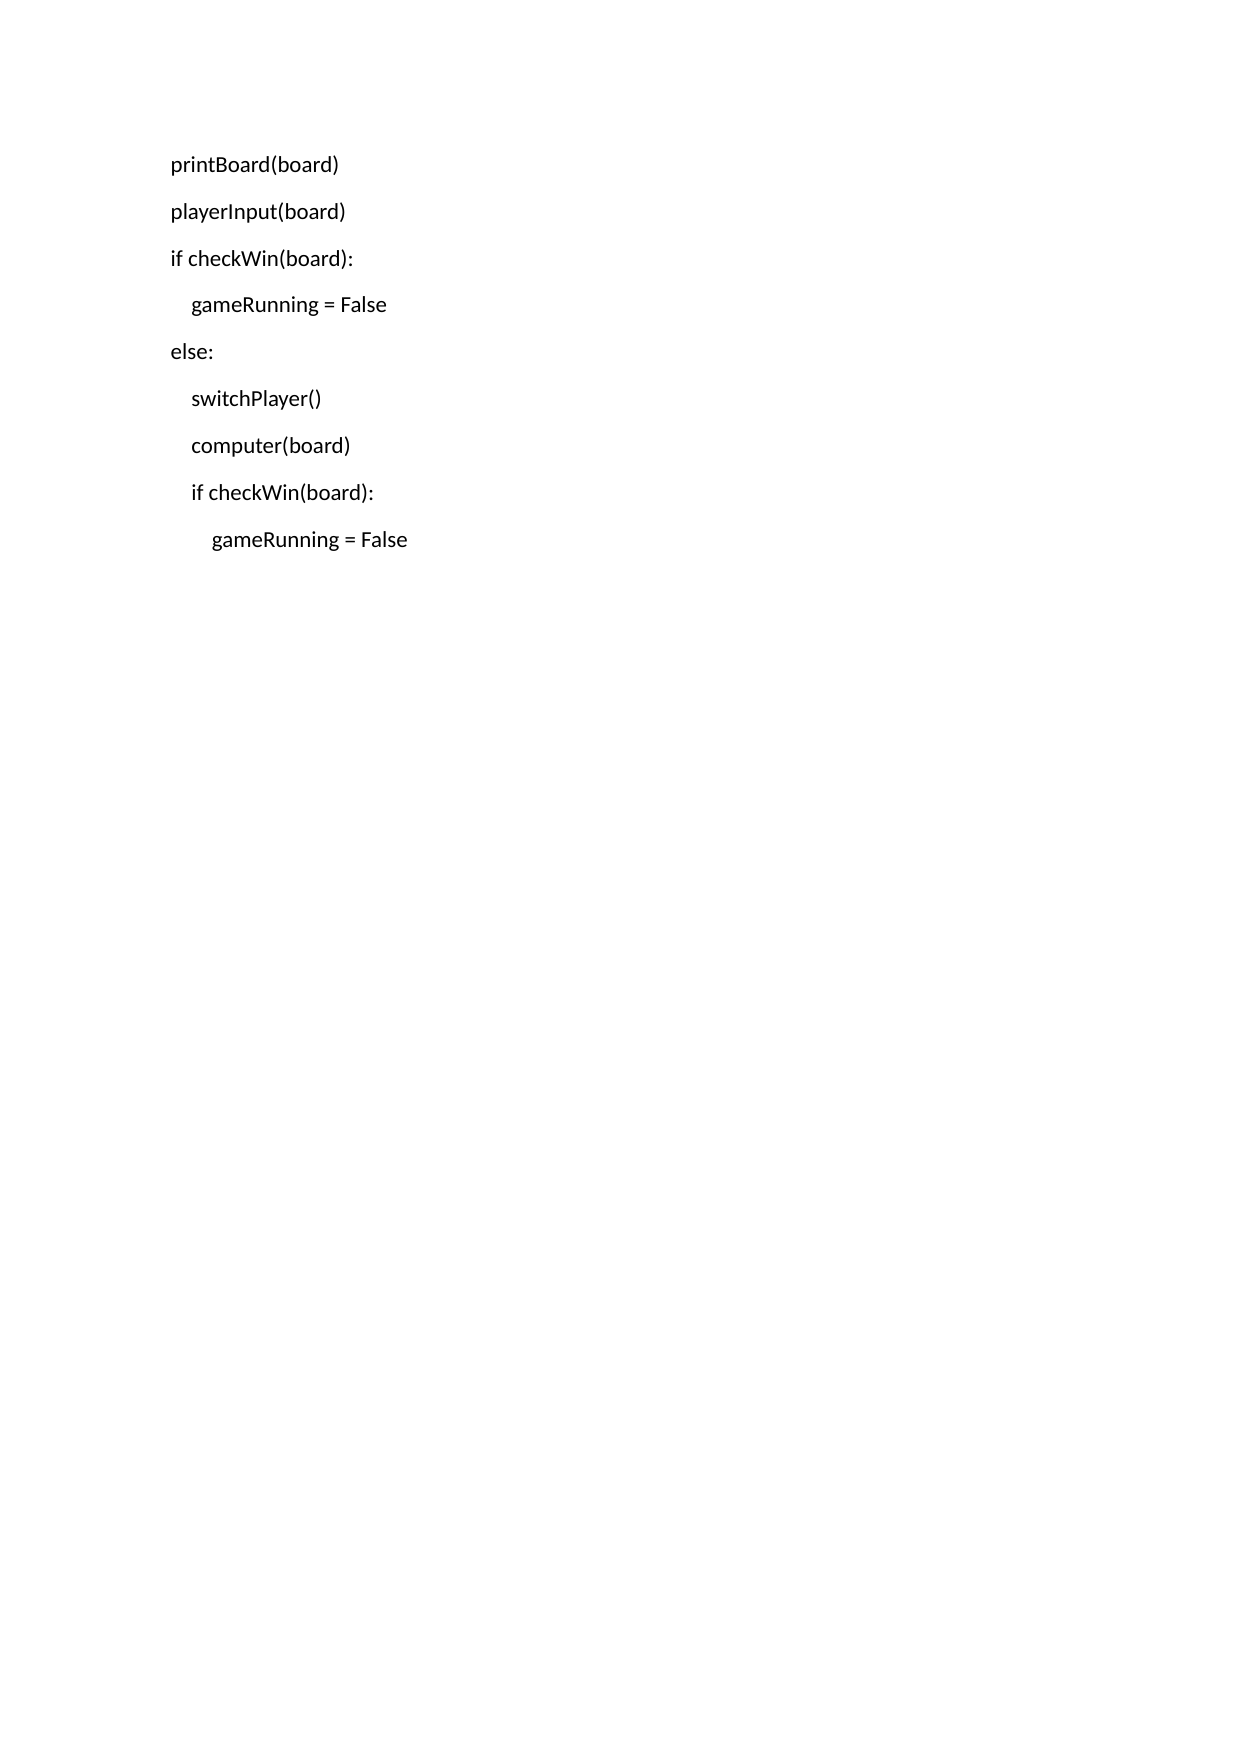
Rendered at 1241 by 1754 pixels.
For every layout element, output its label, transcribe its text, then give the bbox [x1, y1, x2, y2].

text switchPlayer() [150, 384, 1090, 412]
text playerInput(board) [150, 197, 1090, 225]
text computer(board) [150, 431, 1090, 459]
text if checkWin(board): [150, 244, 1090, 272]
text printBoard(board) [150, 150, 1090, 178]
text else: [150, 337, 1090, 366]
text gameRunning = False [150, 525, 1090, 553]
text gameRunning = False [150, 291, 1090, 319]
text if checkWin(board): [150, 478, 1090, 506]
